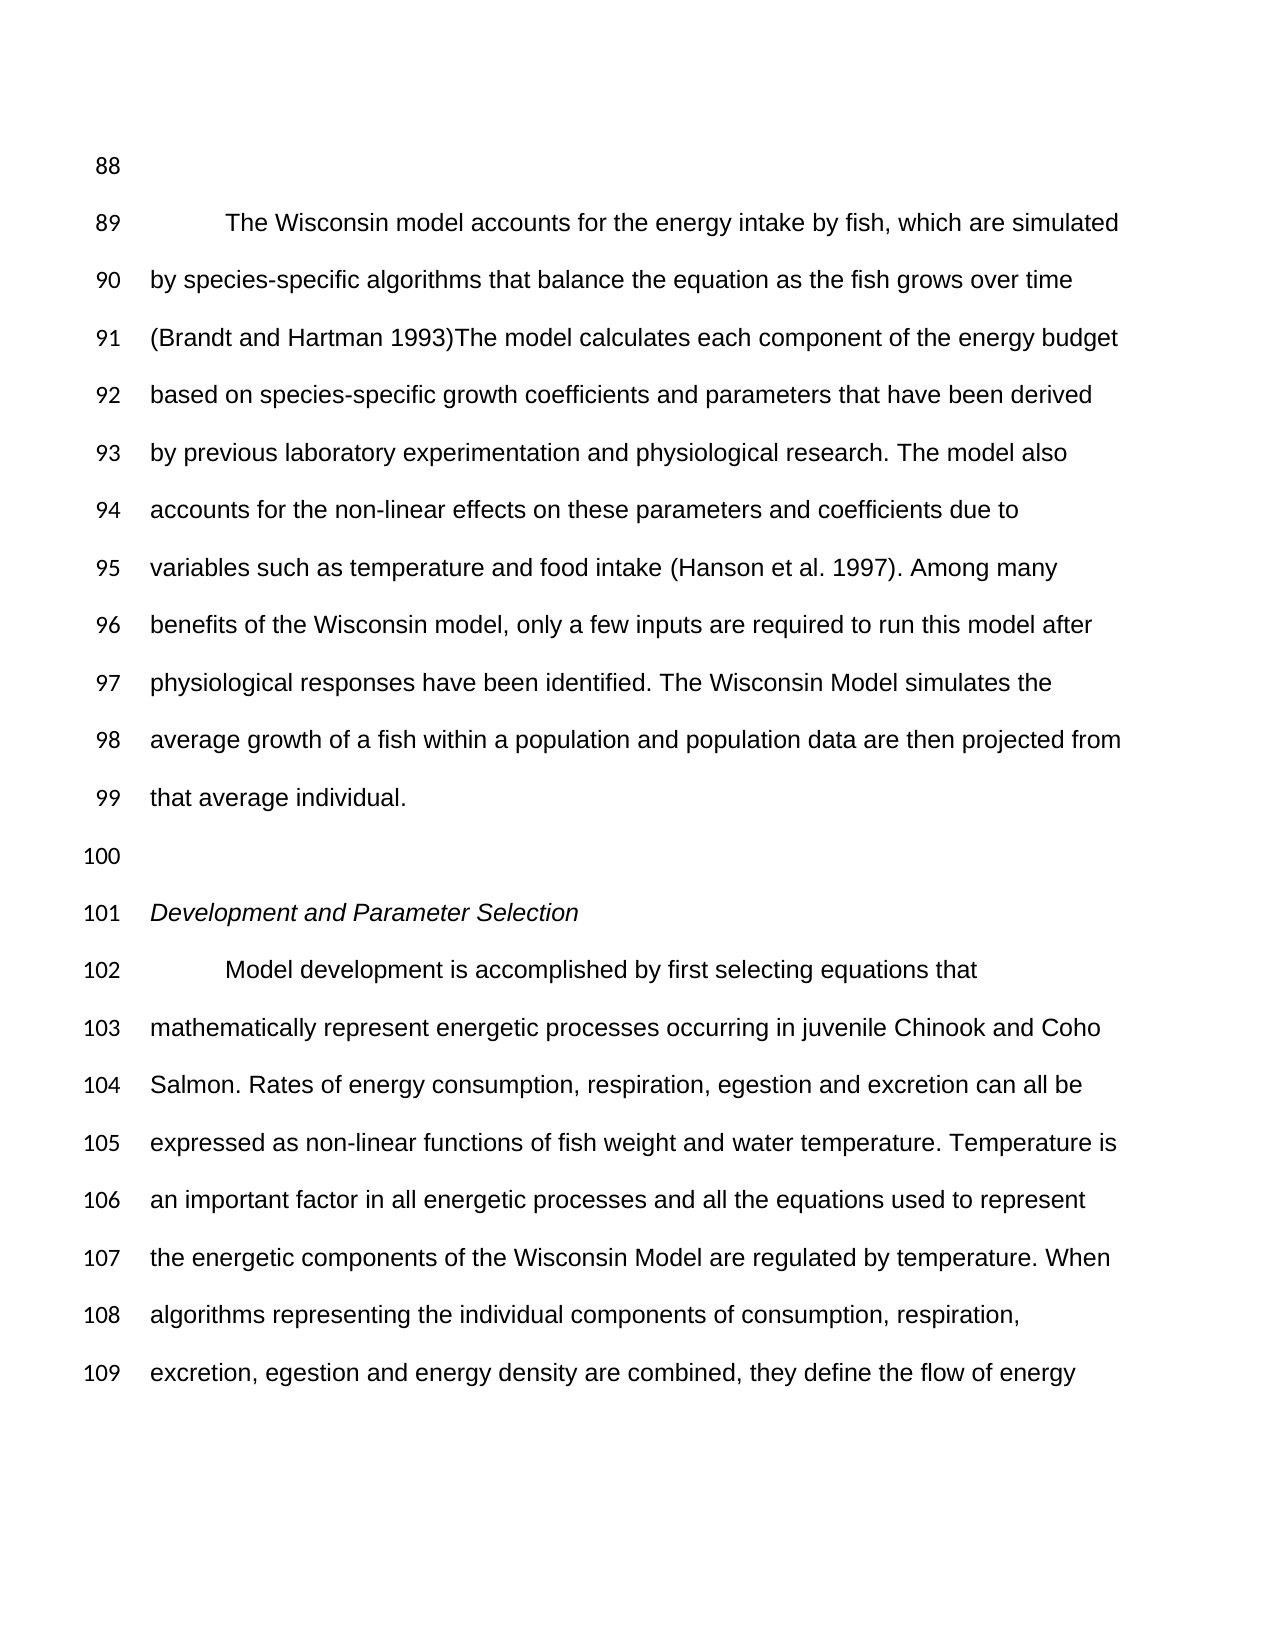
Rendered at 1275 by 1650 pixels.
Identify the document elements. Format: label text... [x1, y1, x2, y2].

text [150, 955, 1125, 1386]
text The Wisconsin model accounts for the energy intake by fish, which are simulated by species-specific algorithms that balance the equation as the fish grows over time (Brandt and Hartman 1993)The model calculates each component of the energy budget based on species-specific growth coefficients and parameters that have been derived by previous laboratory experimentation and physiological research. The model also accounts for the non-linear effects on these parameters and coefficients due to variables such as temperature and food intake (Hanson et al. 1997). Among many benefits of the Wisconsin model, only a few inputs are required to run this model after physiological responses have been identified. The Wisconsin Model simulates the average growth of a fish within a population and population data are then projected from that average individual. [150, 207, 1125, 811]
text Development and Parameter Selection [150, 897, 1125, 926]
